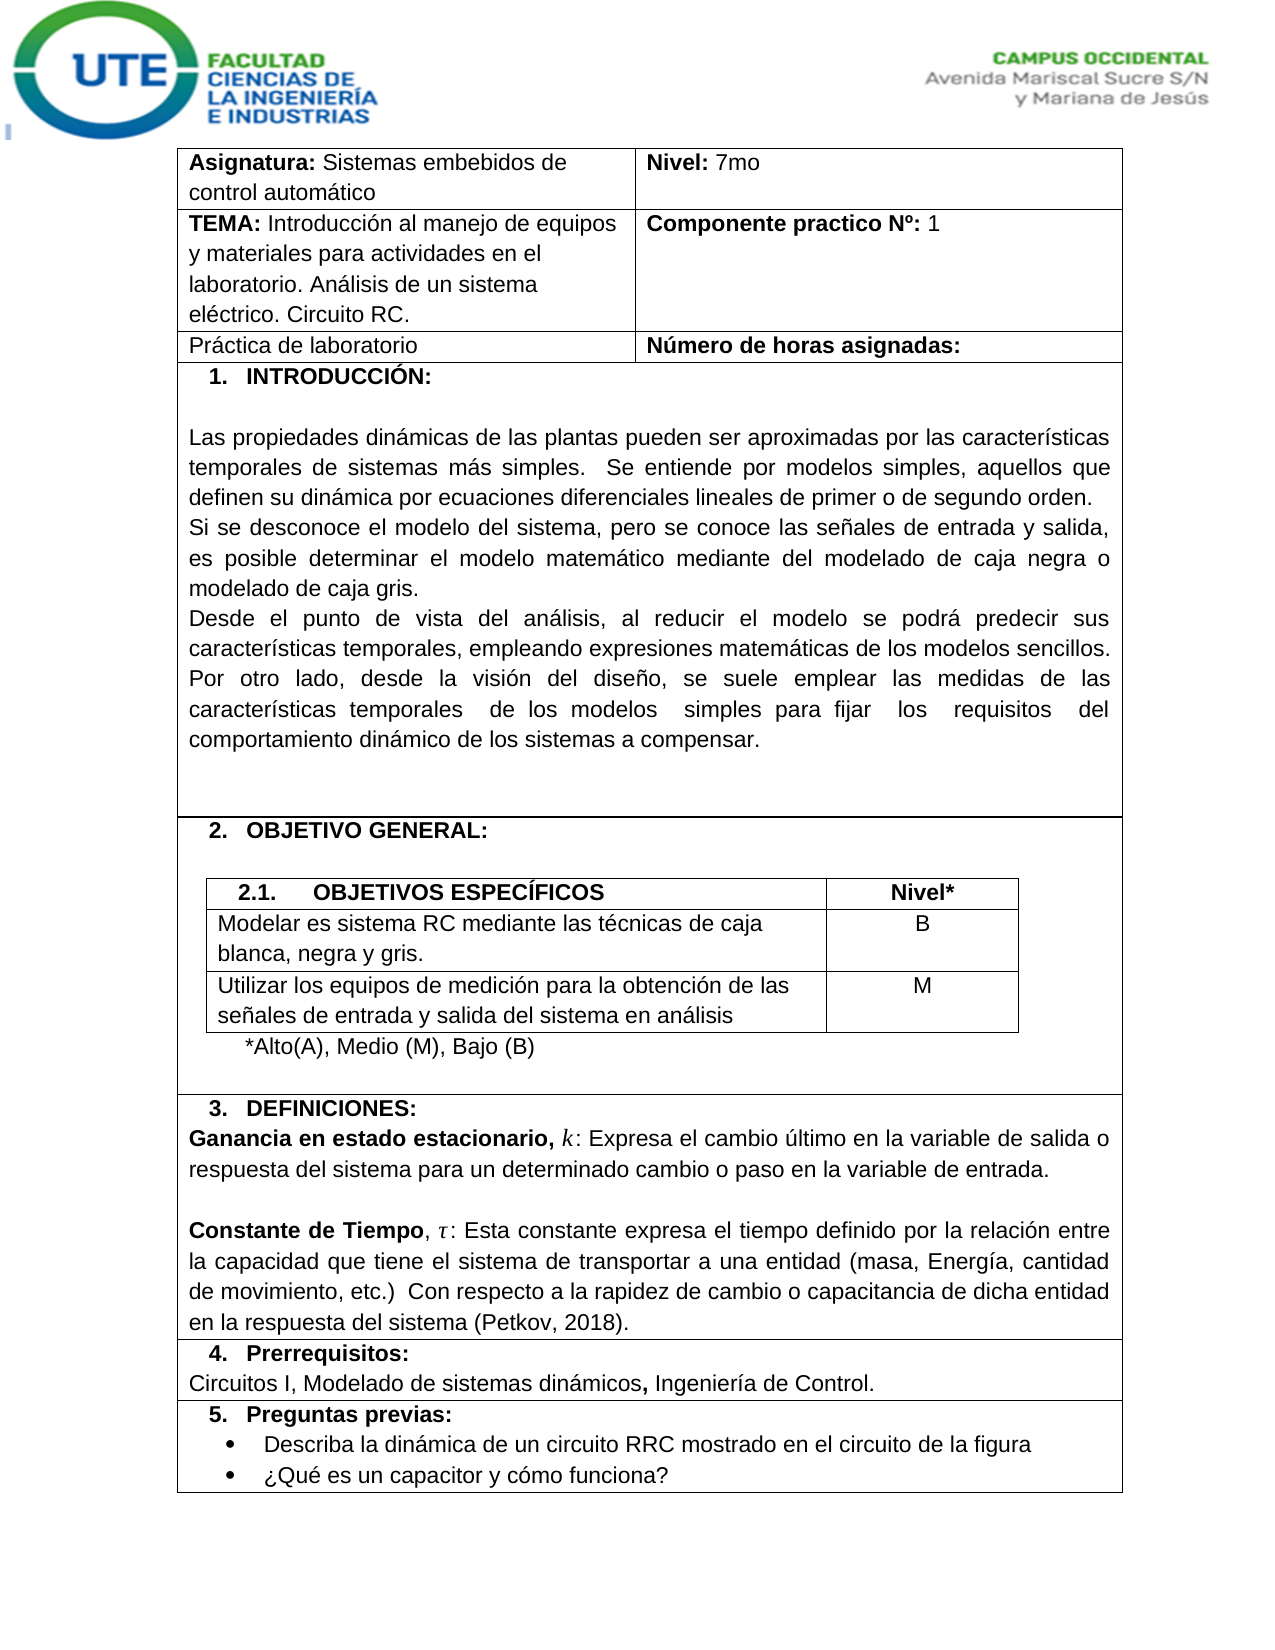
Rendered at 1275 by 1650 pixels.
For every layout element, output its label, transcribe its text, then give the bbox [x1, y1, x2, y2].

table_cell OBJETIVO GENERAL: *Alto(A), Medio (M), Bajo (B) [178, 818, 1122, 1093]
table_header Asignatura: Sistemas embebidos de control automático [178, 149, 635, 209]
table_cell DEFINICIONES: Ganancia en estado estacionario, : Expresa el cambio último en la variable de salida o respuesta del sistema para un determinado cambio o paso en la variable de entrada. Constante de Tiempo, : Esta constante expresa el tiempo definido por la relación entre la capacidad que tiene el sistema de transportar a una entidad (masa, Energía, cantidad de movimiento, etc.) Con respecto a la rapidez de cambio o capacitancia de dicha entidad en la respuesta del sistema (Petkov, 2018). [178, 1095, 1122, 1339]
picture [0, 0, 1273, 140]
table_cell Prerrequisitos: Circuitos I, Modelado de sistemas dinámicos, Ingeniería de Control. [178, 1340, 1122, 1400]
table_cell INTRODUCCIÓN: Las propiedades dinámicas de las plantas pueden ser aproximadas por las características temporales de sistemas más simples. Se entiende por modelos simples, aquellos que definen su dinámica por ecuaciones diferenciales lineales de primer o de segundo orden. Si se desconoce el modelo del sistema, pero se conoce las señales de entrada y salida, es posible determinar el modelo matemático mediante del modelado de caja negra o modelado de caja gris. Desde el punto de vista del análisis, al reducir el modelo se podrá predecir sus características temporales, empleando expresiones matemáticas de los modelos sencillos. Por otro lado, desde la visión del diseño, se suele emplear las medidas de las características temporales de los modelos simples para fijar los requisitos del comportamiento dinámico de los sistemas a compensar. [178, 363, 1122, 816]
table_header Nivel: 7mo [636, 149, 1122, 209]
table_cell Práctica de laboratorio [178, 332, 635, 362]
table_cell Componente practico Nº: 1 [636, 210, 1122, 331]
table_cell Número de horas asignadas: [636, 332, 1122, 362]
table_cell TEMA: Introducción al manejo de equipos y materiales para actividades en el laboratorio. Análisis de un sistema eléctrico. Circuito RC. [178, 210, 635, 331]
